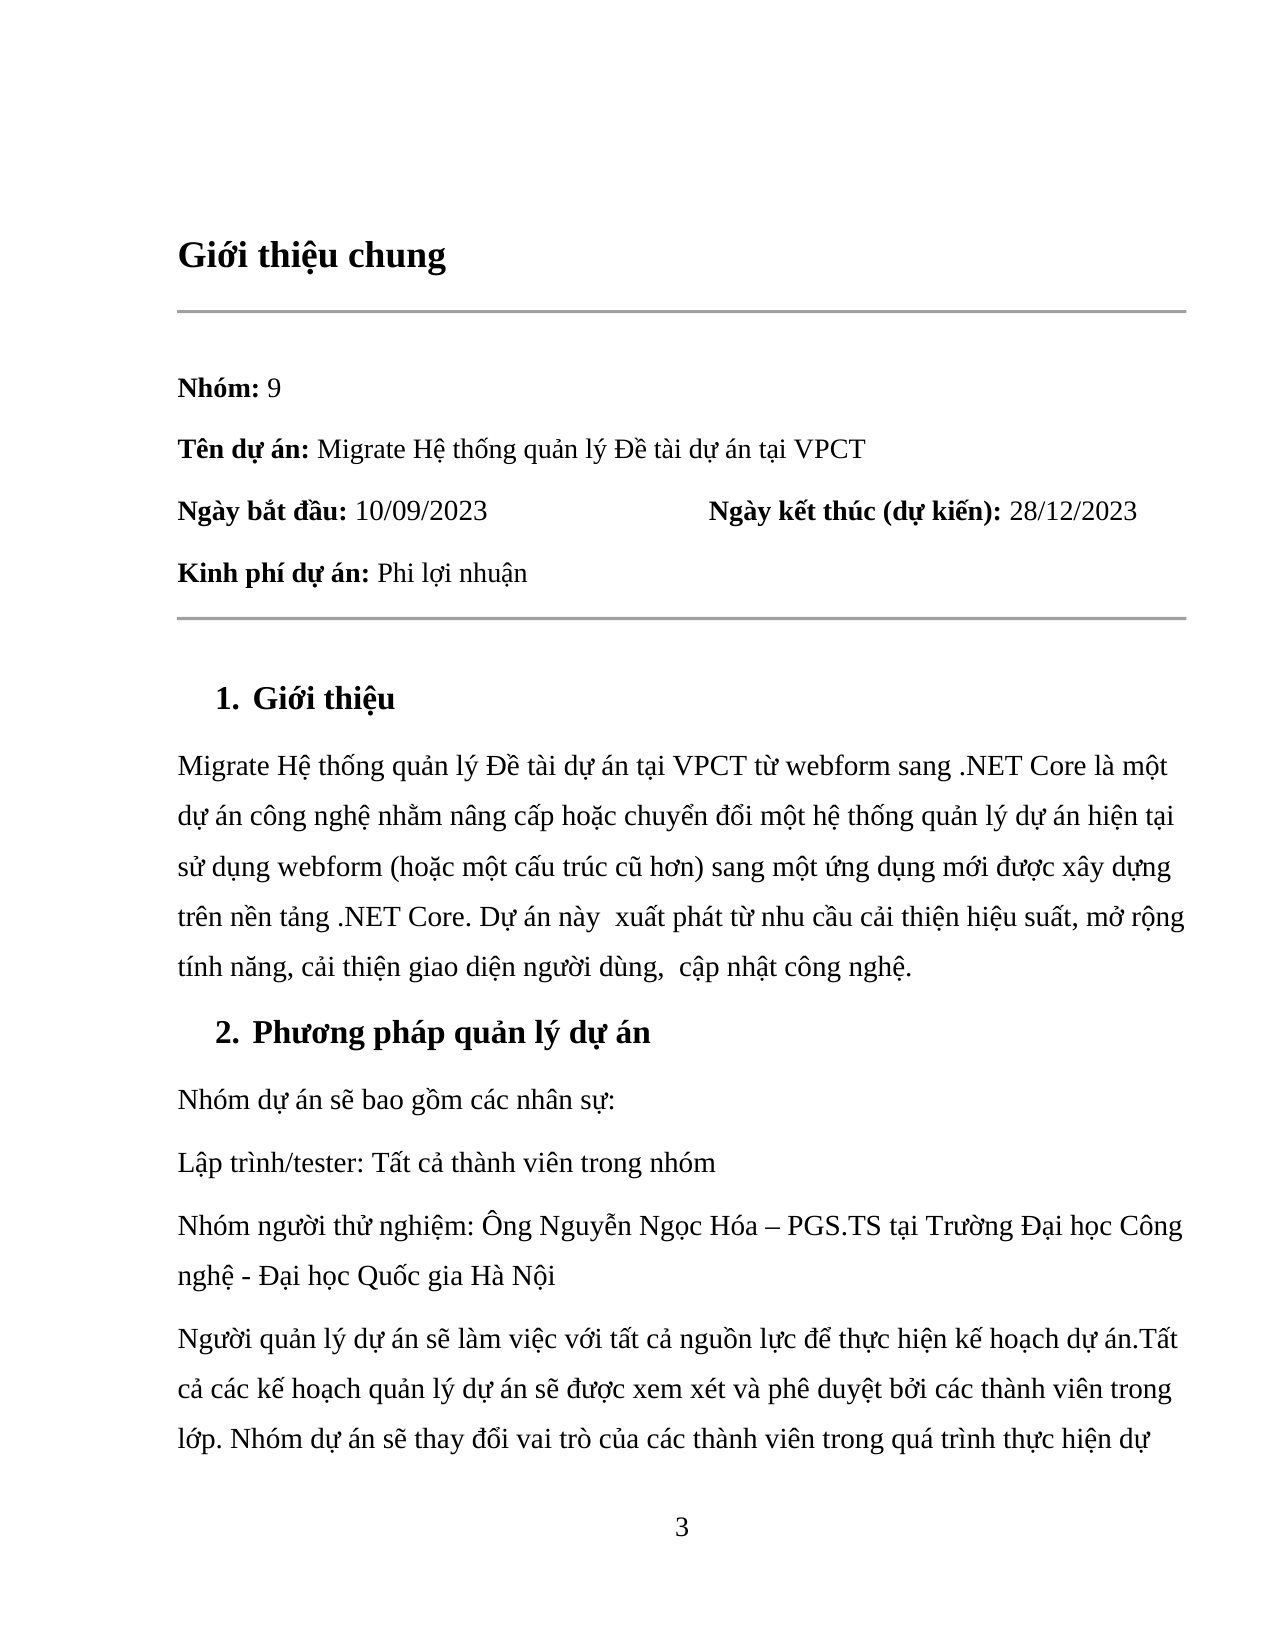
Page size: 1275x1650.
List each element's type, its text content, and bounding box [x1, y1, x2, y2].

subtitle Giới thiệu [215, 678, 1186, 716]
subtitle Phương pháp quản lý dự án [215, 1012, 1186, 1050]
text Nhóm dự án sẽ bao gồm các nhân sự: [177, 1082, 1186, 1116]
text Nhóm người thử nghiệm: Ông Nguyễn Ngọc Hóa – PGS.TS tại Trường Đại học Công nghệ - Đại học Quốc gia Hà Nội [177, 1208, 1186, 1292]
text Nhóm: 9 [177, 371, 1186, 403]
text Migrate Hệ thống quản lý Đề tài dự án tại VPCT từ webform sang .NET Core là một dự án công nghệ nhằm nâng cấp hoặc chuyển đổi một hệ thống quản lý dự án hiện tại sử dụng webform (hoặc một cấu trúc cũ hơn) sang một ứng dụng mới được xây dựng trên nền tảng .NET Core. Dự án này xuất phát từ nhu cầu cải thiện hiệu suất, mở rộng tính năng, cải thiện giao diện người dùng, cập nhật công nghệ. [177, 748, 1186, 983]
text Lập trình/tester: Tất cả thành viên trong nhóm [177, 1145, 1186, 1178]
subtitle Giới thiệu chung [177, 233, 1186, 276]
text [177, 1321, 1186, 1455]
text Kinh phí dự án: Phi lợi nhuận [177, 556, 1186, 588]
text Tên dự án: Migrate Hệ thống quản lý Đề tài dự án tại VPCT [177, 432, 1186, 464]
text Ngày bắt đầu: 10/09/2023 Ngày kết thúc (dự kiến): 28/12/2023 [177, 493, 1186, 527]
